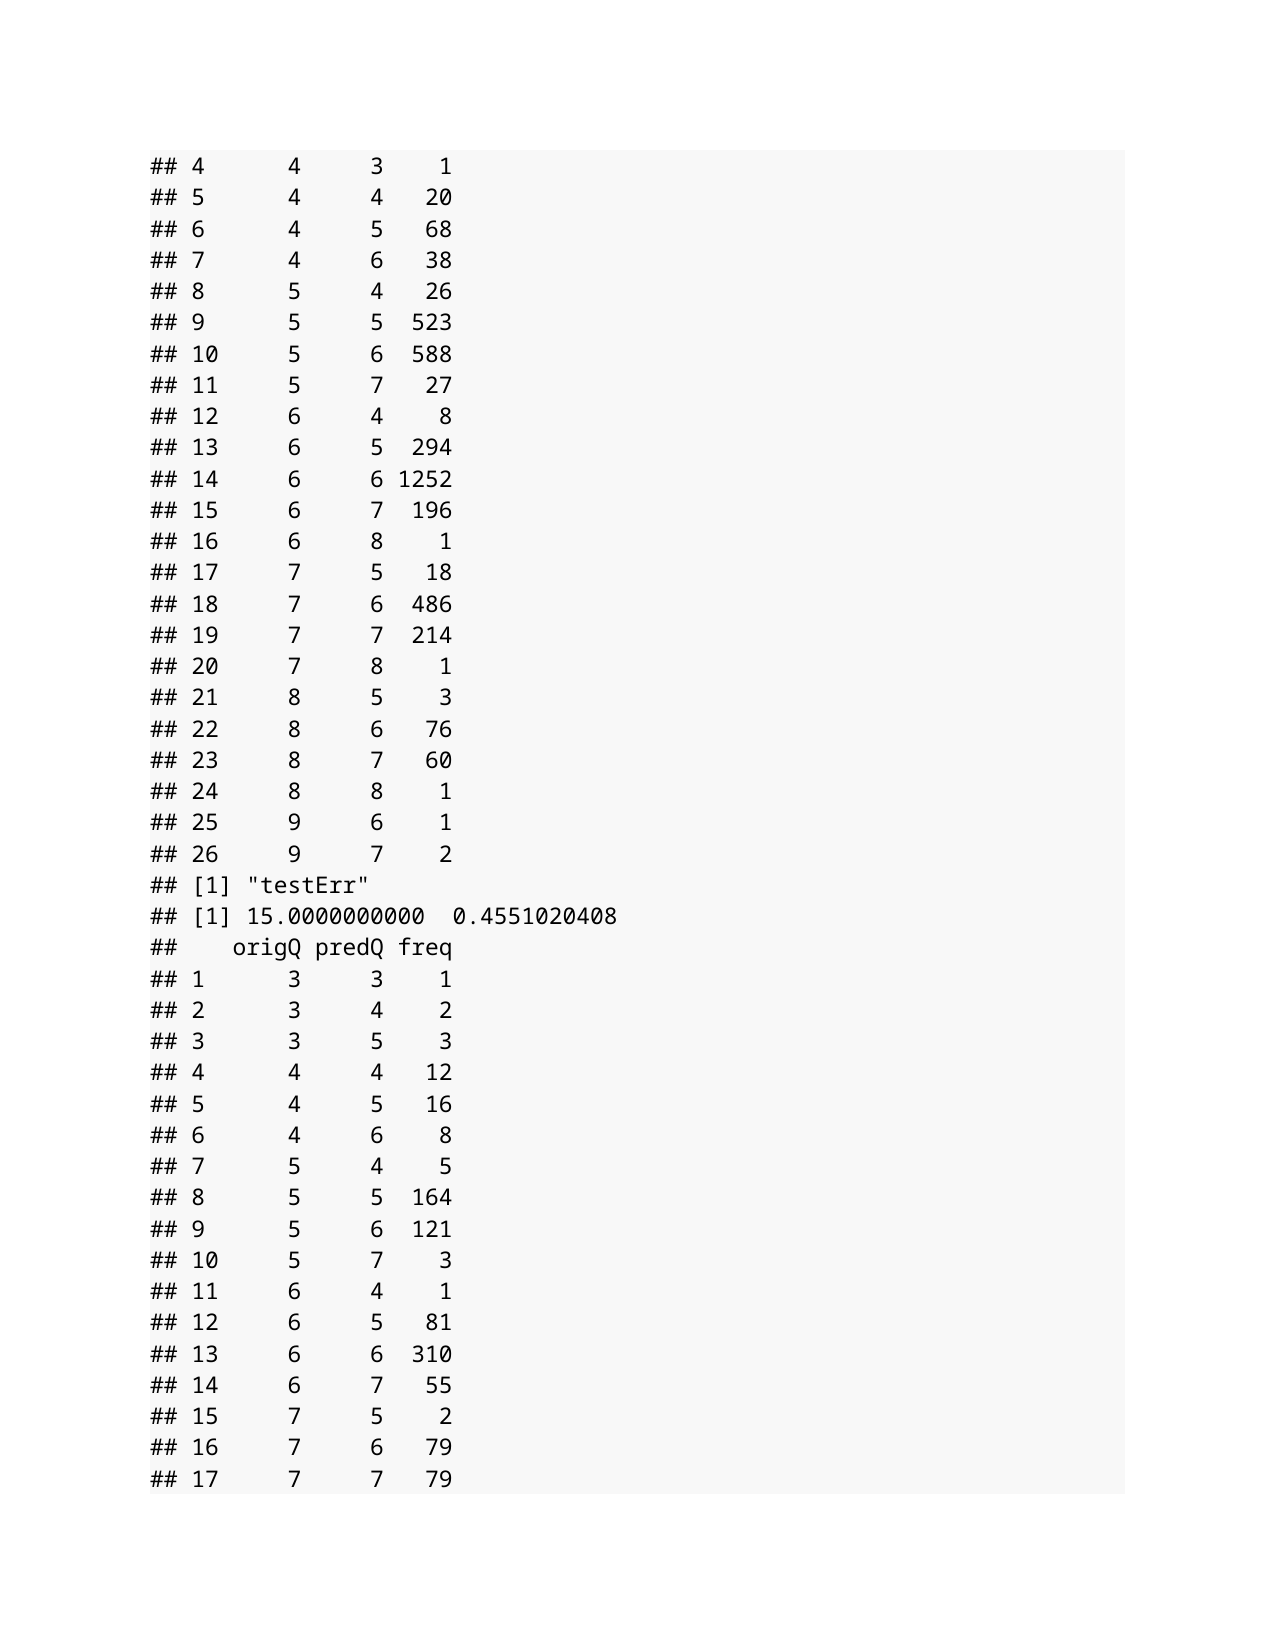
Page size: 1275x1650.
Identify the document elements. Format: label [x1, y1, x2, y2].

text [150, 150, 1125, 1494]
